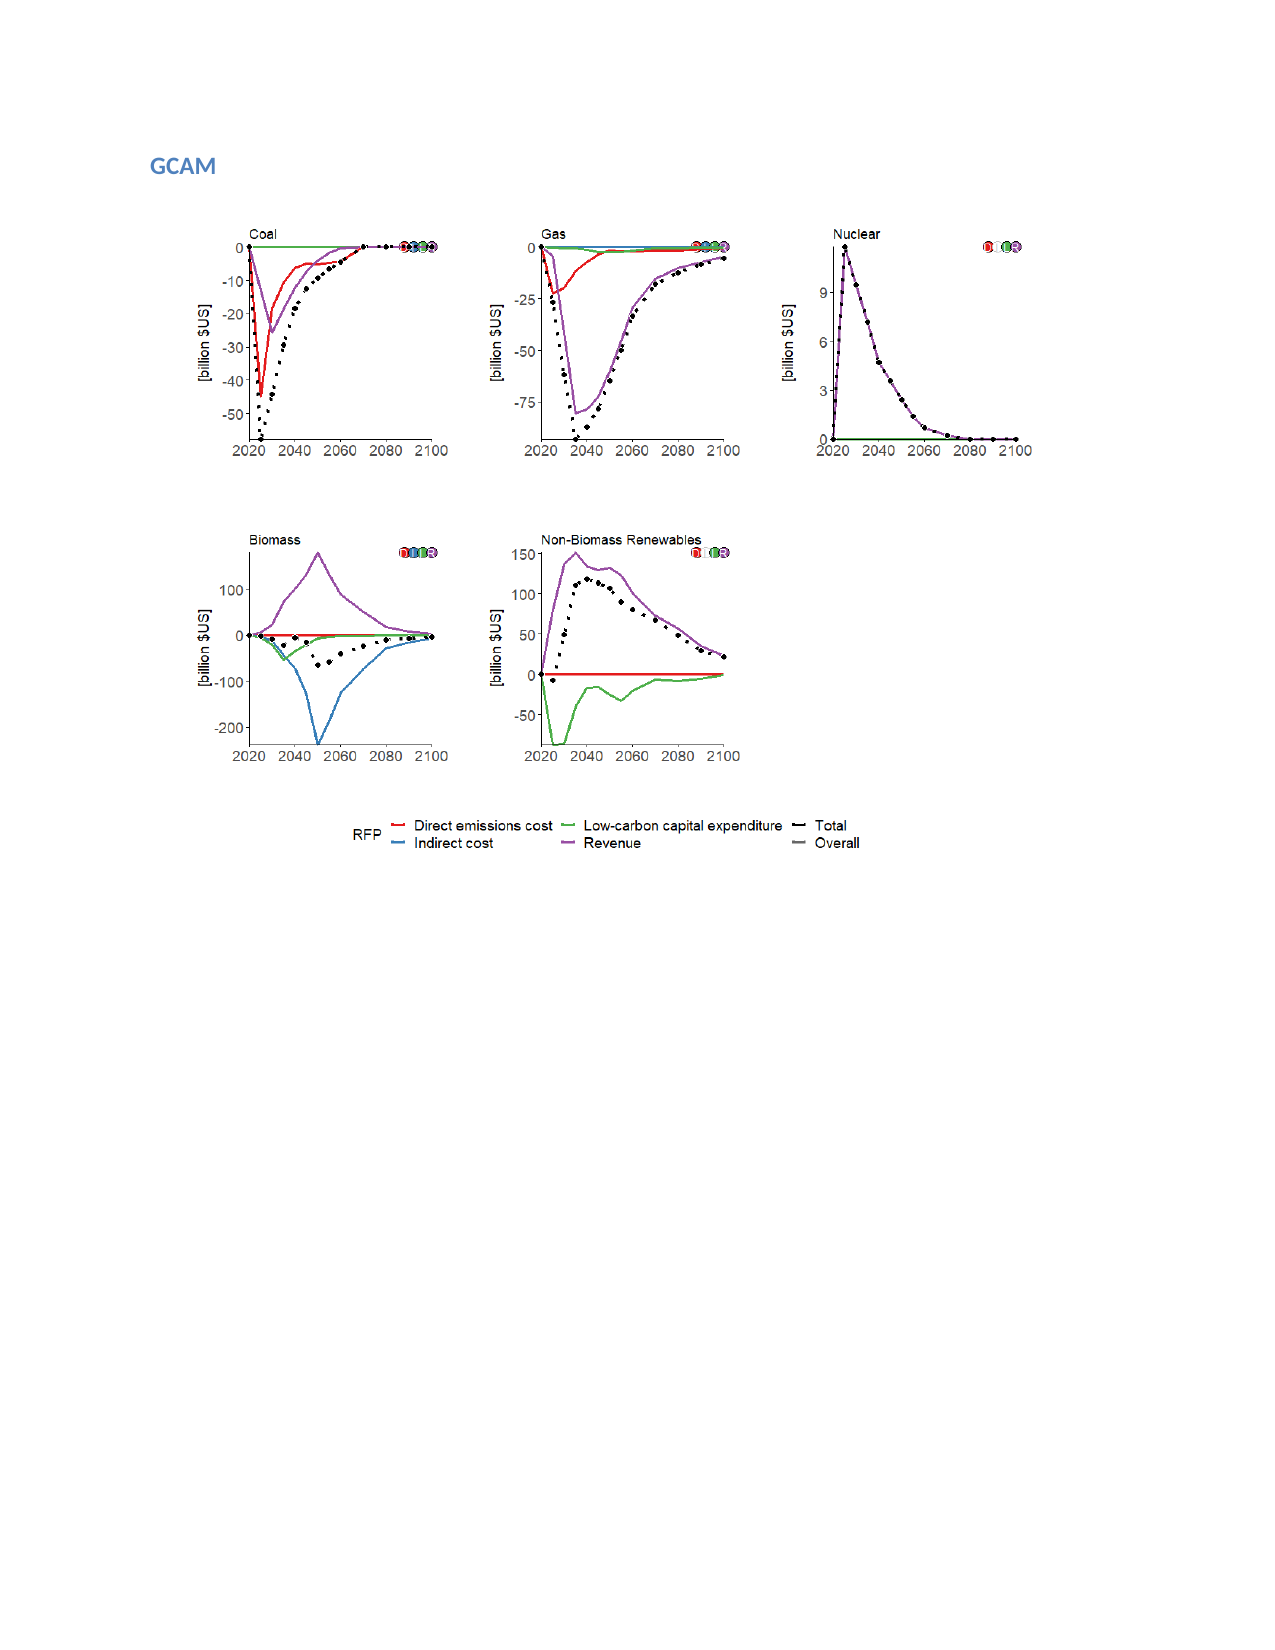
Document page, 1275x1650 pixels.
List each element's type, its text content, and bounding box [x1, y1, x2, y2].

subtitle GCAM [150, 150, 1125, 181]
picture [168, 199, 1044, 856]
